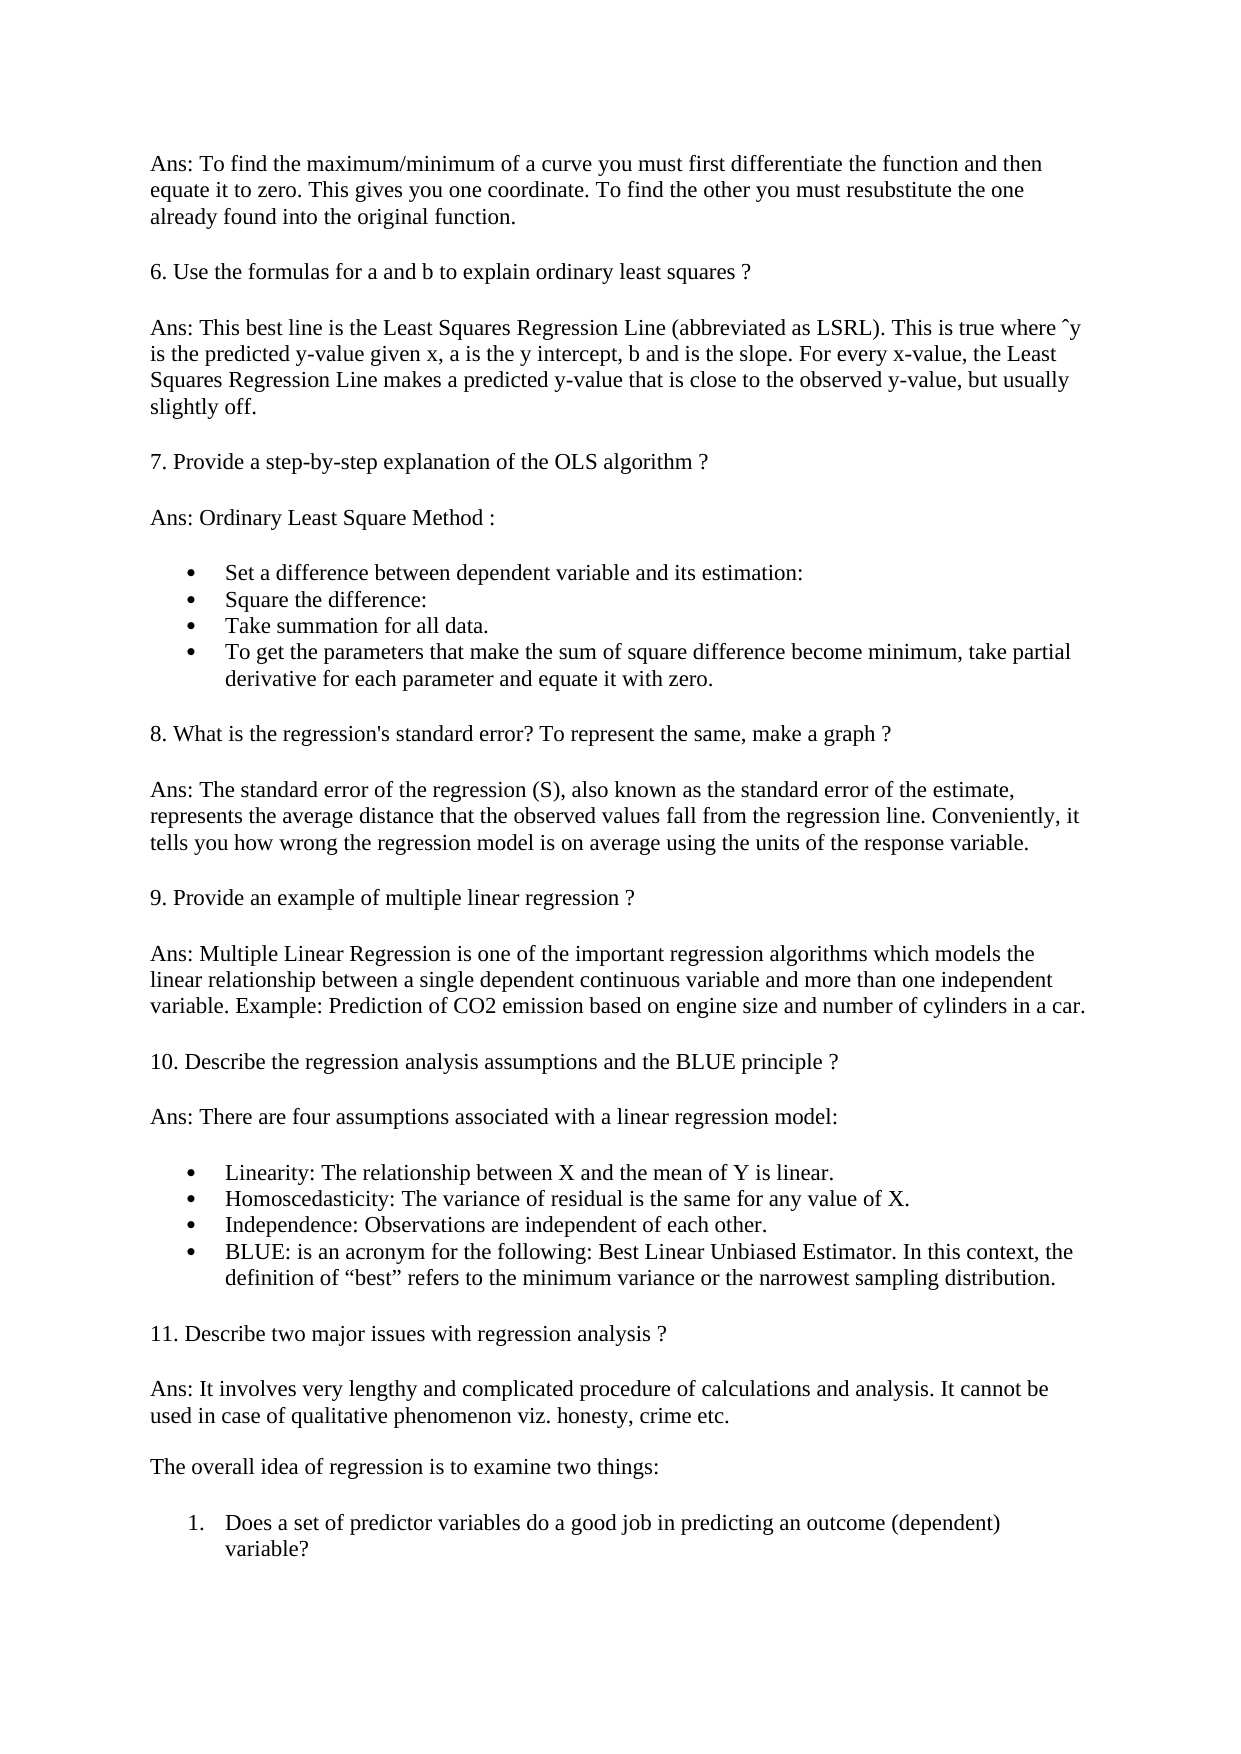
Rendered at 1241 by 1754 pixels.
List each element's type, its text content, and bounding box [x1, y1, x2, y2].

text The overall idea of regression is to examine two things: [150, 1453, 1090, 1479]
list Does a set of predictor variables do a good job in predicting an outcome (dependent) variable? [187, 1508, 1090, 1561]
list Homoscedasticity: The variance of residual is the same for any value of X. [187, 1185, 1090, 1212]
list Square the difference: [187, 586, 1090, 612]
text Ans: This best line is the Least Squares Regression Line (abbreviated as LSRL). This is true where ˆy is the predicted y-value given x, a is the y intercept, b and is the slope. For every x-value, the Least Squares Regression Line makes a predicted y-value that is close to the observed y-value, but usually slightly off. [150, 314, 1090, 419]
list Set a difference between dependent variable and its estimation: [187, 559, 1090, 586]
list Independence: Observations are independent of each other. [187, 1212, 1090, 1238]
text Ans: To find the maximum/minimum of a curve you must first differentiate the function and then equate it to zero. This gives you one coordinate. To find the other you must resubstitute the one already found into the original function. [150, 150, 1090, 229]
text 6. Use the formulas for a and b to explain ordinary least squares ? [150, 258, 1090, 284]
text Ans: There are four assumptions associated with a linear regression model: [150, 1103, 1090, 1130]
text Ans: Ordinary Least Square Method : [150, 504, 1090, 530]
text Ans: It involves very lengthy and complicated procedure of calculations and analysis. It cannot be used in case of qualitative phenomenon viz. honesty, crime etc. [150, 1375, 1090, 1428]
text 9. Provide an example of multiple linear regression ? [150, 884, 1090, 910]
list Take summation for all data. [187, 612, 1090, 638]
text 10. Describe the regression analysis assumptions and the BLUE principle ? [150, 1048, 1090, 1074]
list BLUE: is an acronym for the following: Best Linear Unbiased Estimator. In this context, the definition of “best” refers to the minimum variance or the narrowest sampling distribution. [187, 1238, 1090, 1291]
text 7. Provide a step-by-step explanation of the OLS algorithm ? [150, 448, 1090, 475]
text Ans: The standard error of the regression (S), also known as the standard error of the estimate, represents the average distance that the observed values fall from the regression line. Conveniently, it tells you how wrong the regression model is on average using the units of the response variable. [150, 776, 1090, 855]
list Linearity: The relationship between X and the mean of Y is linear. [187, 1159, 1090, 1185]
text 8. What is the regression's standard error? To represent the same, make a graph ? [150, 720, 1090, 747]
text 11. Describe two major issues with regression analysis ? [150, 1320, 1090, 1346]
text Ans: Multiple Linear Regression is one of the important regression algorithms which models the linear relationship between a single dependent continuous variable and more than one independent variable. Example: Prediction of CO2 emission based on engine size and number of cylinders in a car. [150, 939, 1090, 1019]
list To get the parameters that make the sum of square difference become minimum, take partial derivative for each parameter and equate it with zero. [187, 638, 1090, 691]
